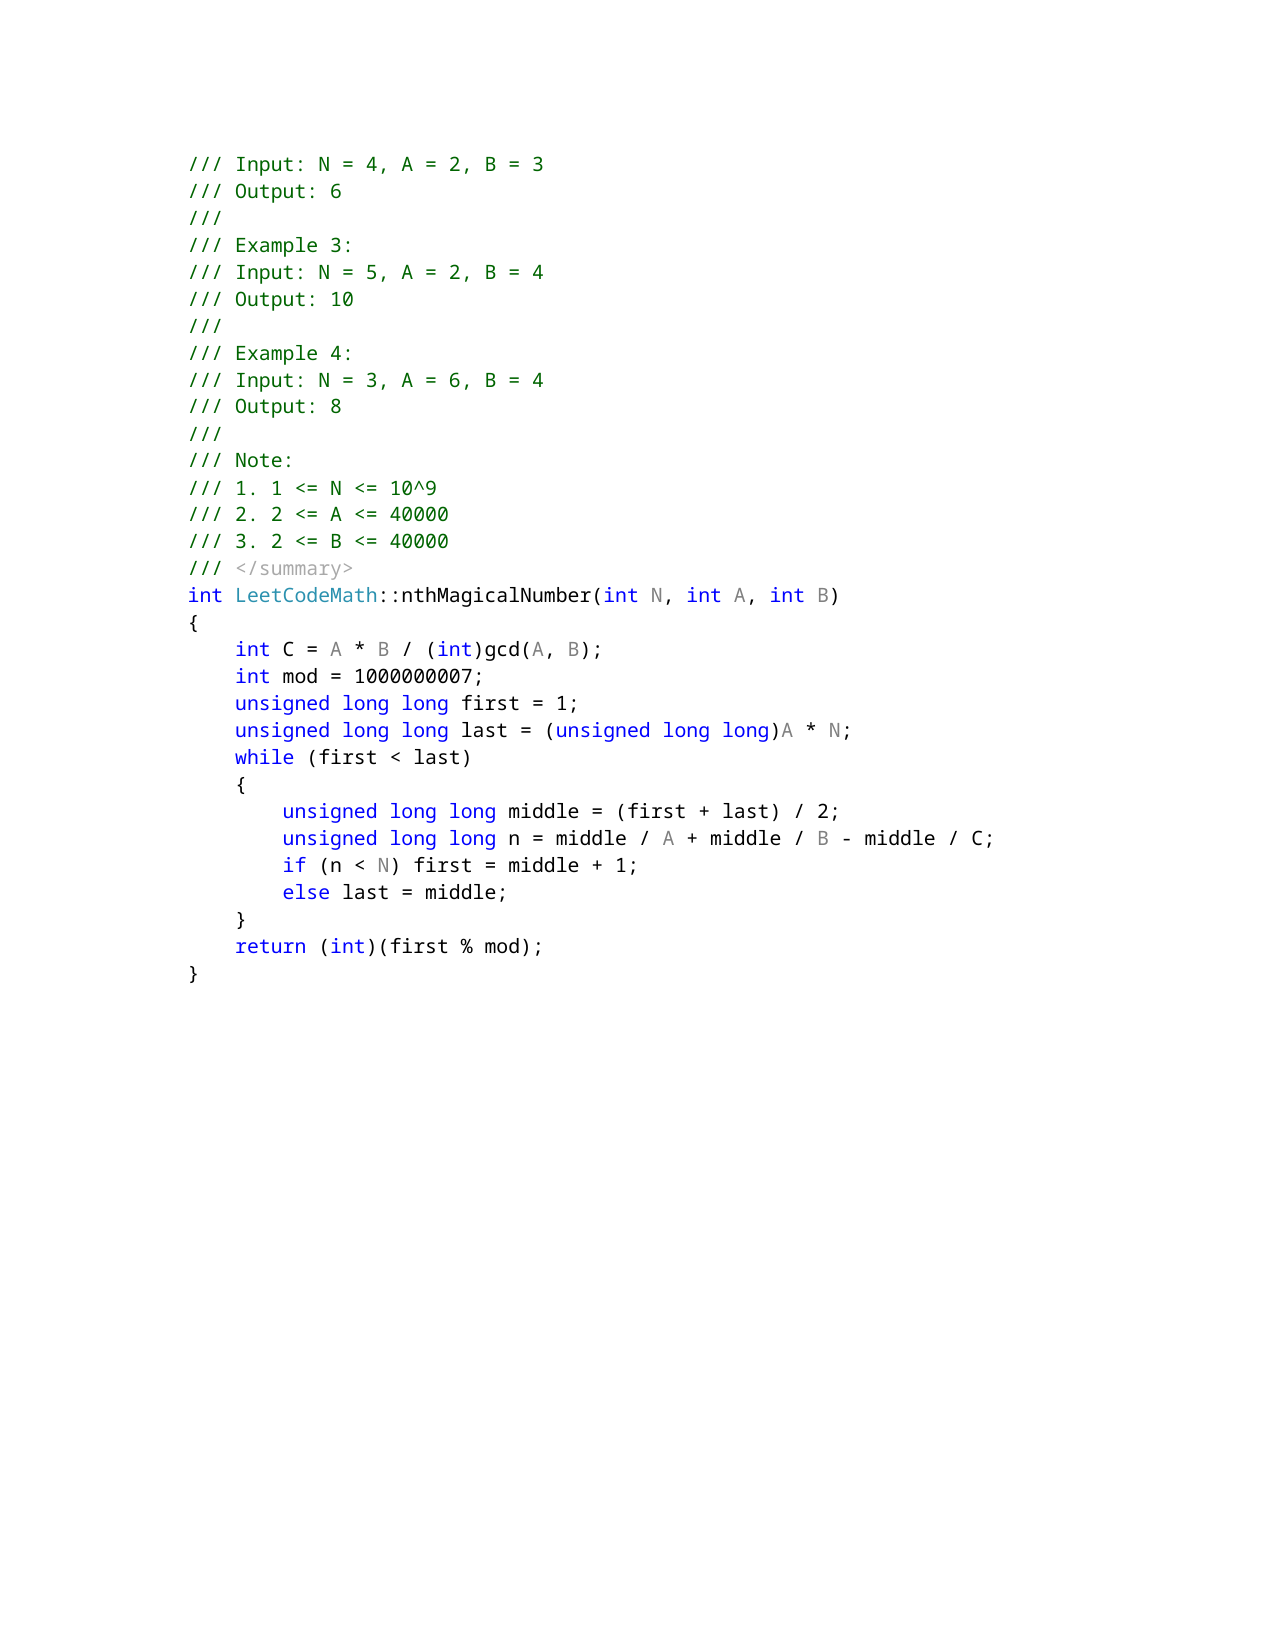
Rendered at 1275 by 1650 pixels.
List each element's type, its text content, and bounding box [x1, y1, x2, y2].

text int LeetCodeMath::nthMagicalNumber(int N, int A, int B) [187, 582, 1087, 609]
text /// Output: 6 [187, 177, 1087, 204]
text { [187, 771, 1087, 797]
text /// Example 3: [187, 231, 1087, 258]
text /// [187, 312, 1087, 339]
text /// 2. 2 <= A <= 40000 [187, 501, 1087, 528]
text while (first < last) [187, 743, 1087, 771]
text /// [187, 420, 1087, 447]
text /// Input: N = 4, A = 2, B = 3 [187, 150, 1087, 177]
text unsigned long long first = 1; [187, 689, 1087, 717]
text int C = A * B / (int)gcd(A, B); [187, 636, 1087, 663]
text /// Input: N = 3, A = 6, B = 4 [187, 366, 1087, 393]
text int mod = 1000000007; [187, 663, 1087, 689]
text else last = middle; [187, 878, 1087, 905]
text } [187, 959, 1087, 986]
text /// Output: 10 [187, 285, 1087, 312]
text /// </summary> [187, 555, 1087, 582]
text unsigned long long last = (unsigned long long)A * N; [187, 717, 1087, 743]
text /// Note: [187, 447, 1087, 474]
text /// Output: 8 [187, 393, 1087, 420]
text /// [187, 204, 1087, 231]
text if (n < N) first = middle + 1; [187, 851, 1087, 878]
text { [187, 609, 1087, 636]
text unsigned long long n = middle / A + middle / B - middle / C; [187, 824, 1087, 851]
text /// Input: N = 5, A = 2, B = 4 [187, 258, 1087, 285]
text return (int)(first % mod); [187, 932, 1087, 959]
text unsigned long long middle = (first + last) / 2; [187, 797, 1087, 824]
text /// 1. 1 <= N <= 10^9 [187, 474, 1087, 501]
text /// 3. 2 <= B <= 40000 [187, 528, 1087, 555]
text } [187, 905, 1087, 932]
text /// Example 4: [187, 339, 1087, 366]
